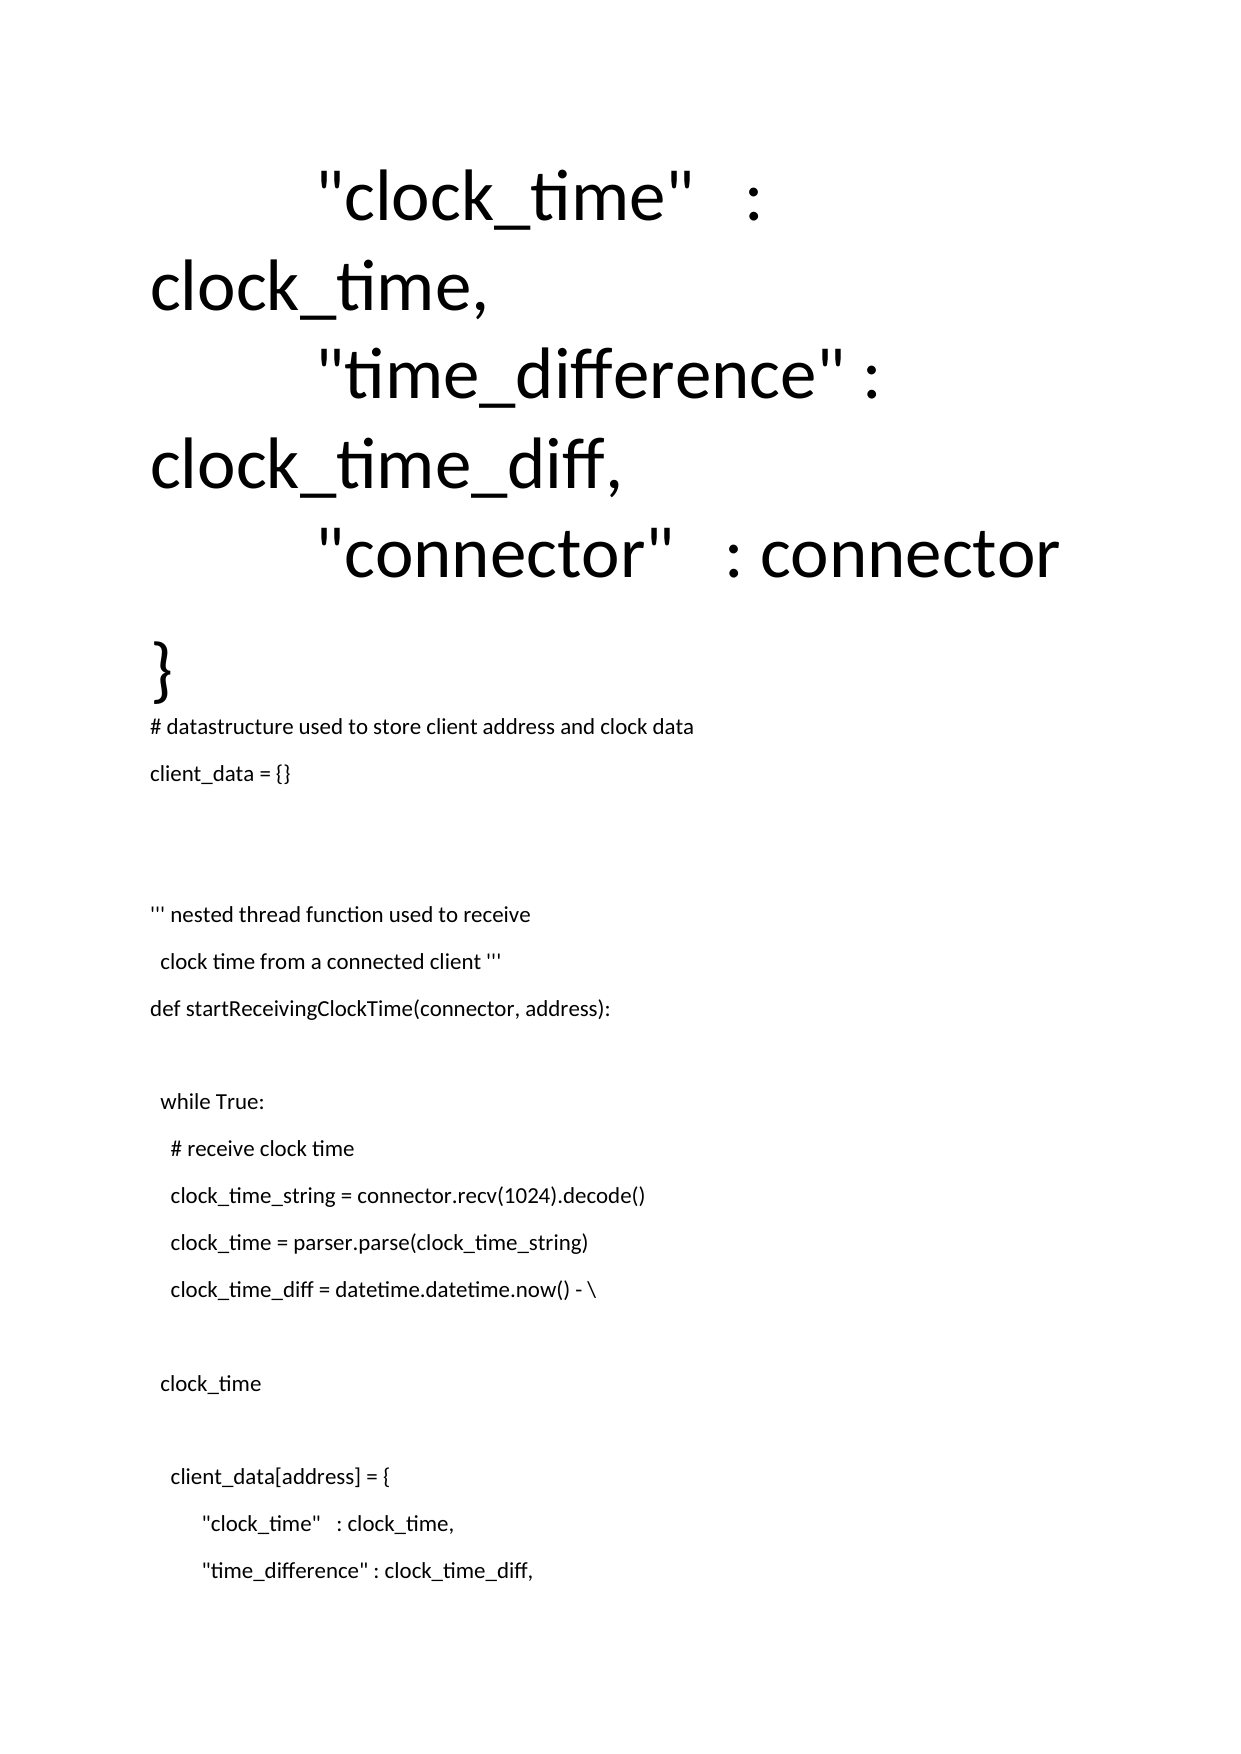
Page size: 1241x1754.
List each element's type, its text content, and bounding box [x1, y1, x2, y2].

text # receive clock time [150, 1134, 1090, 1162]
text } [150, 595, 1090, 712]
text client_data = {} [150, 759, 1090, 787]
text clock_time = parser.parse(clock_time_string) [150, 1228, 1090, 1256]
text clock time from a connected client ''' [150, 947, 1090, 975]
text # datastructure used to store client address and clock data [150, 712, 1090, 740]
text clock_time_string = connector.recv(1024).decode() [150, 1181, 1090, 1209]
text clock_time_diff = datetime.datetime.now() - \ [150, 1275, 1090, 1303]
text "time_difference" : clock_time_diff, [150, 1556, 1090, 1584]
text ''' nested thread function used to receive [150, 900, 1090, 928]
text "clock_time" : clock_time, [150, 150, 1090, 328]
text "time_difference" : clock_time_diff, [150, 328, 1090, 506]
text "clock_time" : clock_time, [150, 1509, 1090, 1537]
text def startReceivingClockTime(connector, address): [150, 994, 1090, 1022]
text client_data[address] = { [150, 1462, 1090, 1490]
text clock_time [150, 1369, 1090, 1397]
text while True: [150, 1087, 1090, 1115]
text "connector" : connector [150, 506, 1090, 595]
